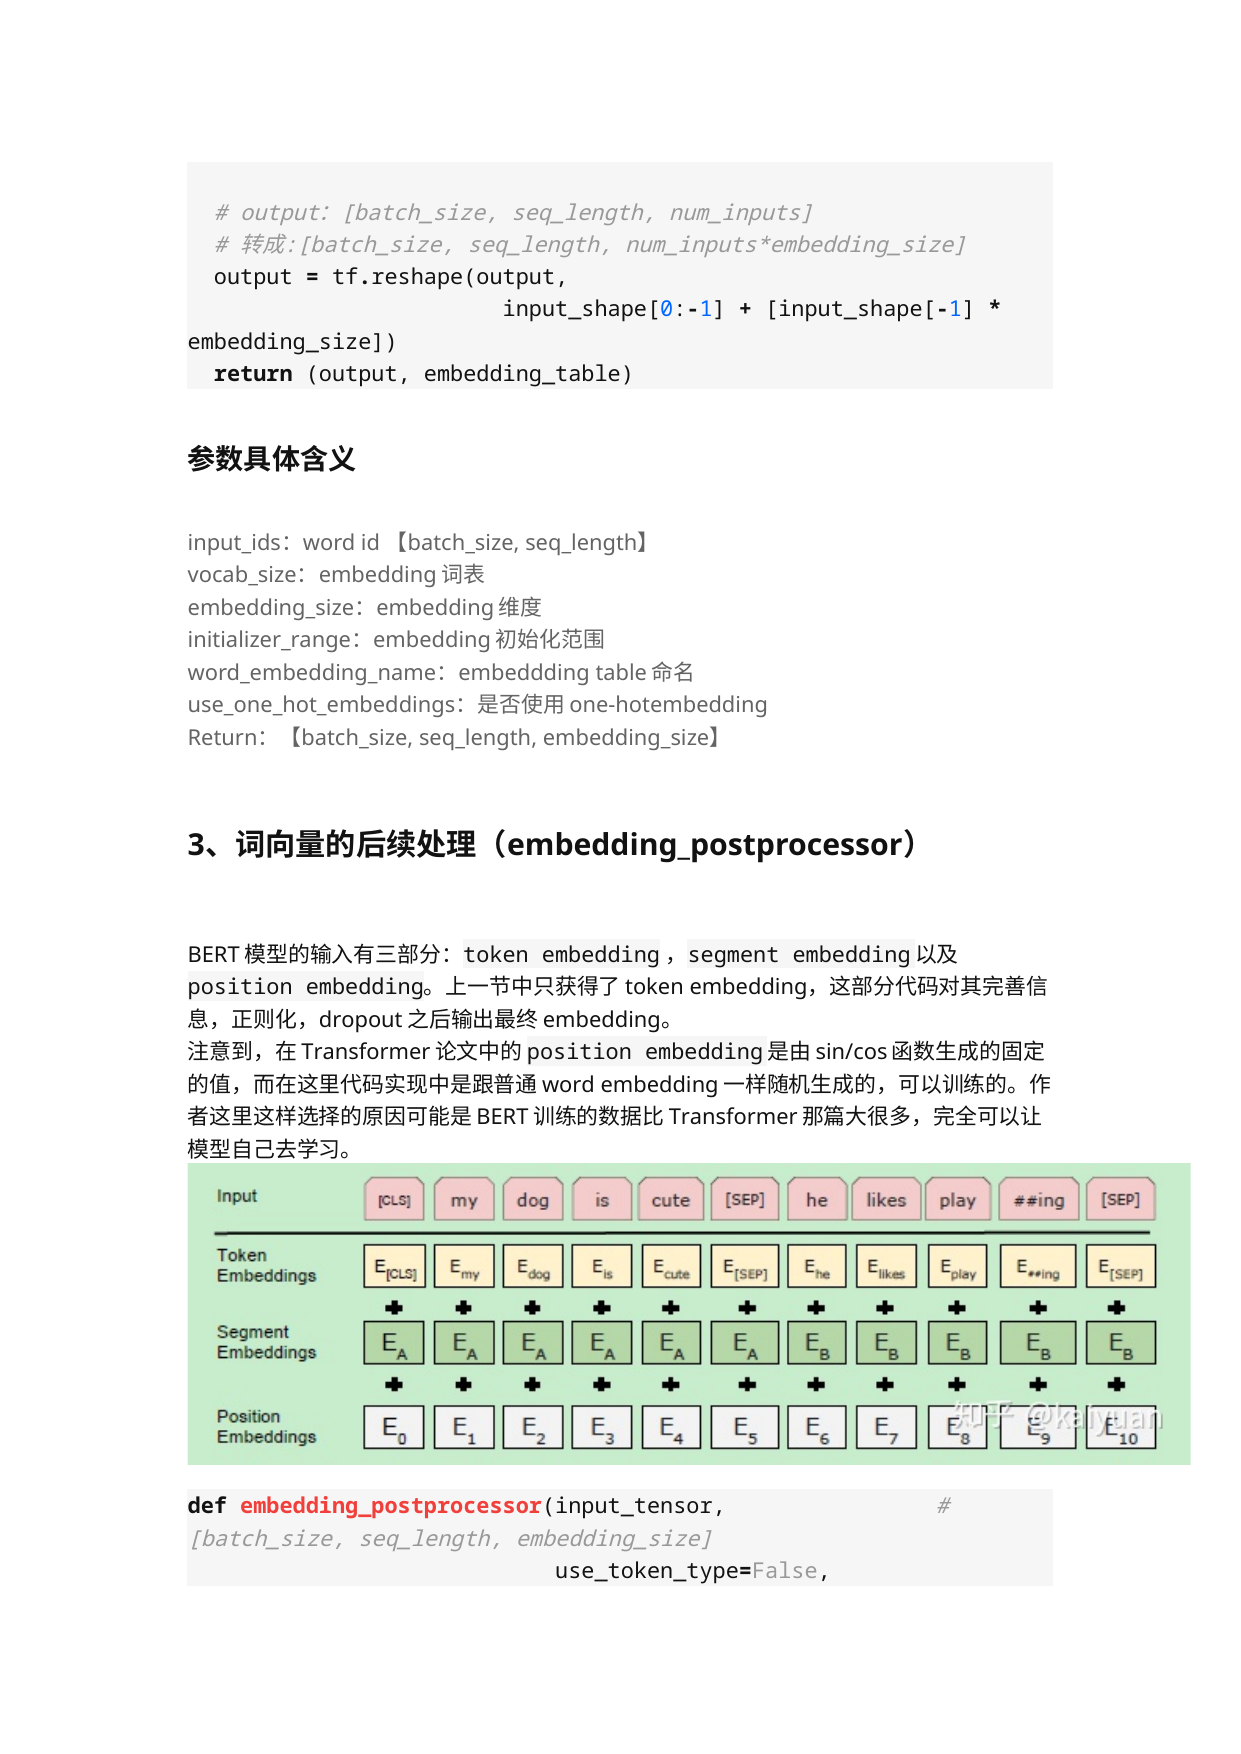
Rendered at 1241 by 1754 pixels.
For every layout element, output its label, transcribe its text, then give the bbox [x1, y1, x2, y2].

text # output：[batch_size, seq_length, num_inputs] [187, 194, 1053, 227]
text 参数具体含义 [187, 424, 1053, 489]
text output = tf.reshape(output, [187, 259, 1053, 292]
text input_shape[0:-1] + [input_shape[-1] * embedding_size]) [187, 292, 1053, 357]
text use_token_type=False, [187, 1554, 1053, 1586]
text return (output, embedding_table) [187, 357, 1053, 389]
text def embedding_postprocessor(input_tensor, # [batch_size, seq_length, embedding_size] [187, 1489, 1053, 1554]
subtitle 3、词向量的后续处理（embedding_postprocessor） [187, 810, 1053, 875]
text # 转成:[batch_size, seq_length, num_inputs*embedding_size] [187, 227, 1053, 259]
text input_ids：word id 【batch_size, seq_length】 vocab_size：embedding词表 embedding_size：embedding维度 initializer_range：embedding初始化范围 word_embedding_name：embeddding table命名 use_one_hot_embeddings：是否使用one-hotembedding Return：【batch_size, seq_length, embedding_size】 [187, 524, 1053, 752]
text BERT模型的输入有三部分：token embedding ，segment embedding以及position embedding。上一节中只获得了token embedding，这部分代码对其完善信息，正则化，dropout之后输出最终embedding。 注意到，在Transformer论文中的position embedding是由sin/cos函数生成的固定的值，而在这里代码实现中是跟普通word embedding一样随机生成的，可以训练的。作者这里这样选择的原因可能是BERT训练的数据比Transformer那篇大很多，完全可以让模型自己去学习。 [187, 936, 1053, 1163]
picture [187, 1163, 1191, 1465]
